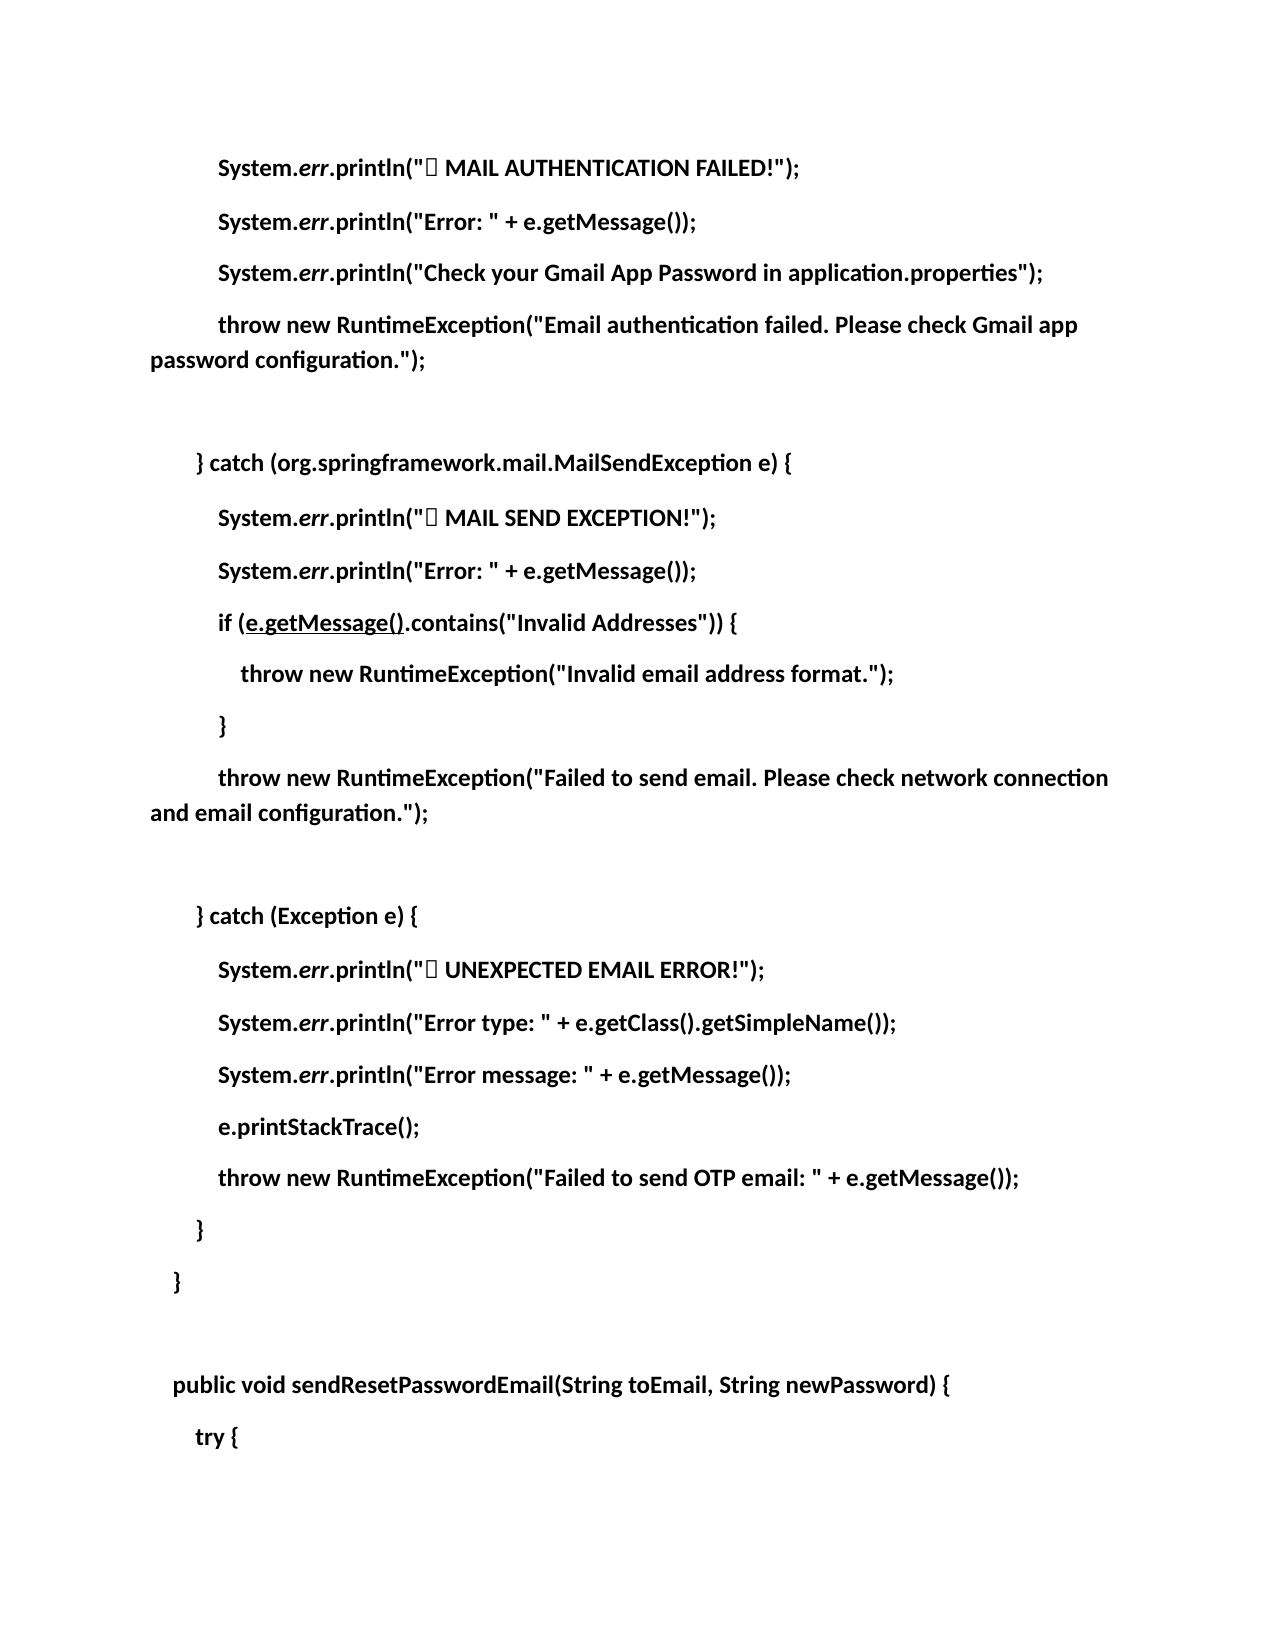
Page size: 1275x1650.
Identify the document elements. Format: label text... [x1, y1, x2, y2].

text System.err.println("Check your Gmail App Password in application.properties"); [150, 257, 1125, 288]
text } catch (org.springframework.mail.MailSendException e) { [150, 447, 1125, 478]
text throw new RuntimeException("Email authentication failed. Please check Gmail app password configuration."); [150, 309, 1125, 375]
text System.err.println("❌ MAIL AUTHENTICATION FAILED!"); [150, 150, 1125, 184]
text try { [150, 1421, 1125, 1451]
text throw new RuntimeException("Invalid email address format."); [150, 658, 1125, 689]
text throw new RuntimeException("Failed to send email. Please check network connection and email configuration."); [150, 762, 1125, 827]
text System.err.println("Error type: " + e.getClass().getSimpleName()); [150, 1007, 1125, 1038]
text } catch (Exception e) { [150, 900, 1125, 931]
text throw new RuntimeException("Failed to send OTP email: " + e.getMessage()); [150, 1162, 1125, 1193]
text System.err.println("Error: " + e.getMessage()); [150, 206, 1125, 236]
text } [150, 1266, 1125, 1296]
text } [150, 710, 1125, 741]
text System.err.println("Error message: " + e.getMessage()); [150, 1059, 1125, 1090]
text e.printStackTrace(); [150, 1111, 1125, 1141]
text if (e.getMessage().contains("Invalid Addresses")) { [150, 607, 1125, 637]
text } [150, 1214, 1125, 1245]
text System.err.println("❌ MAIL SEND EXCEPTION!"); [150, 499, 1125, 533]
text public void sendResetPasswordEmail(String toEmail, String newPassword) { [150, 1369, 1125, 1400]
text System.err.println("Error: " + e.getMessage()); [150, 555, 1125, 586]
text System.err.println("❌ UNEXPECTED EMAIL ERROR!"); [150, 952, 1125, 986]
